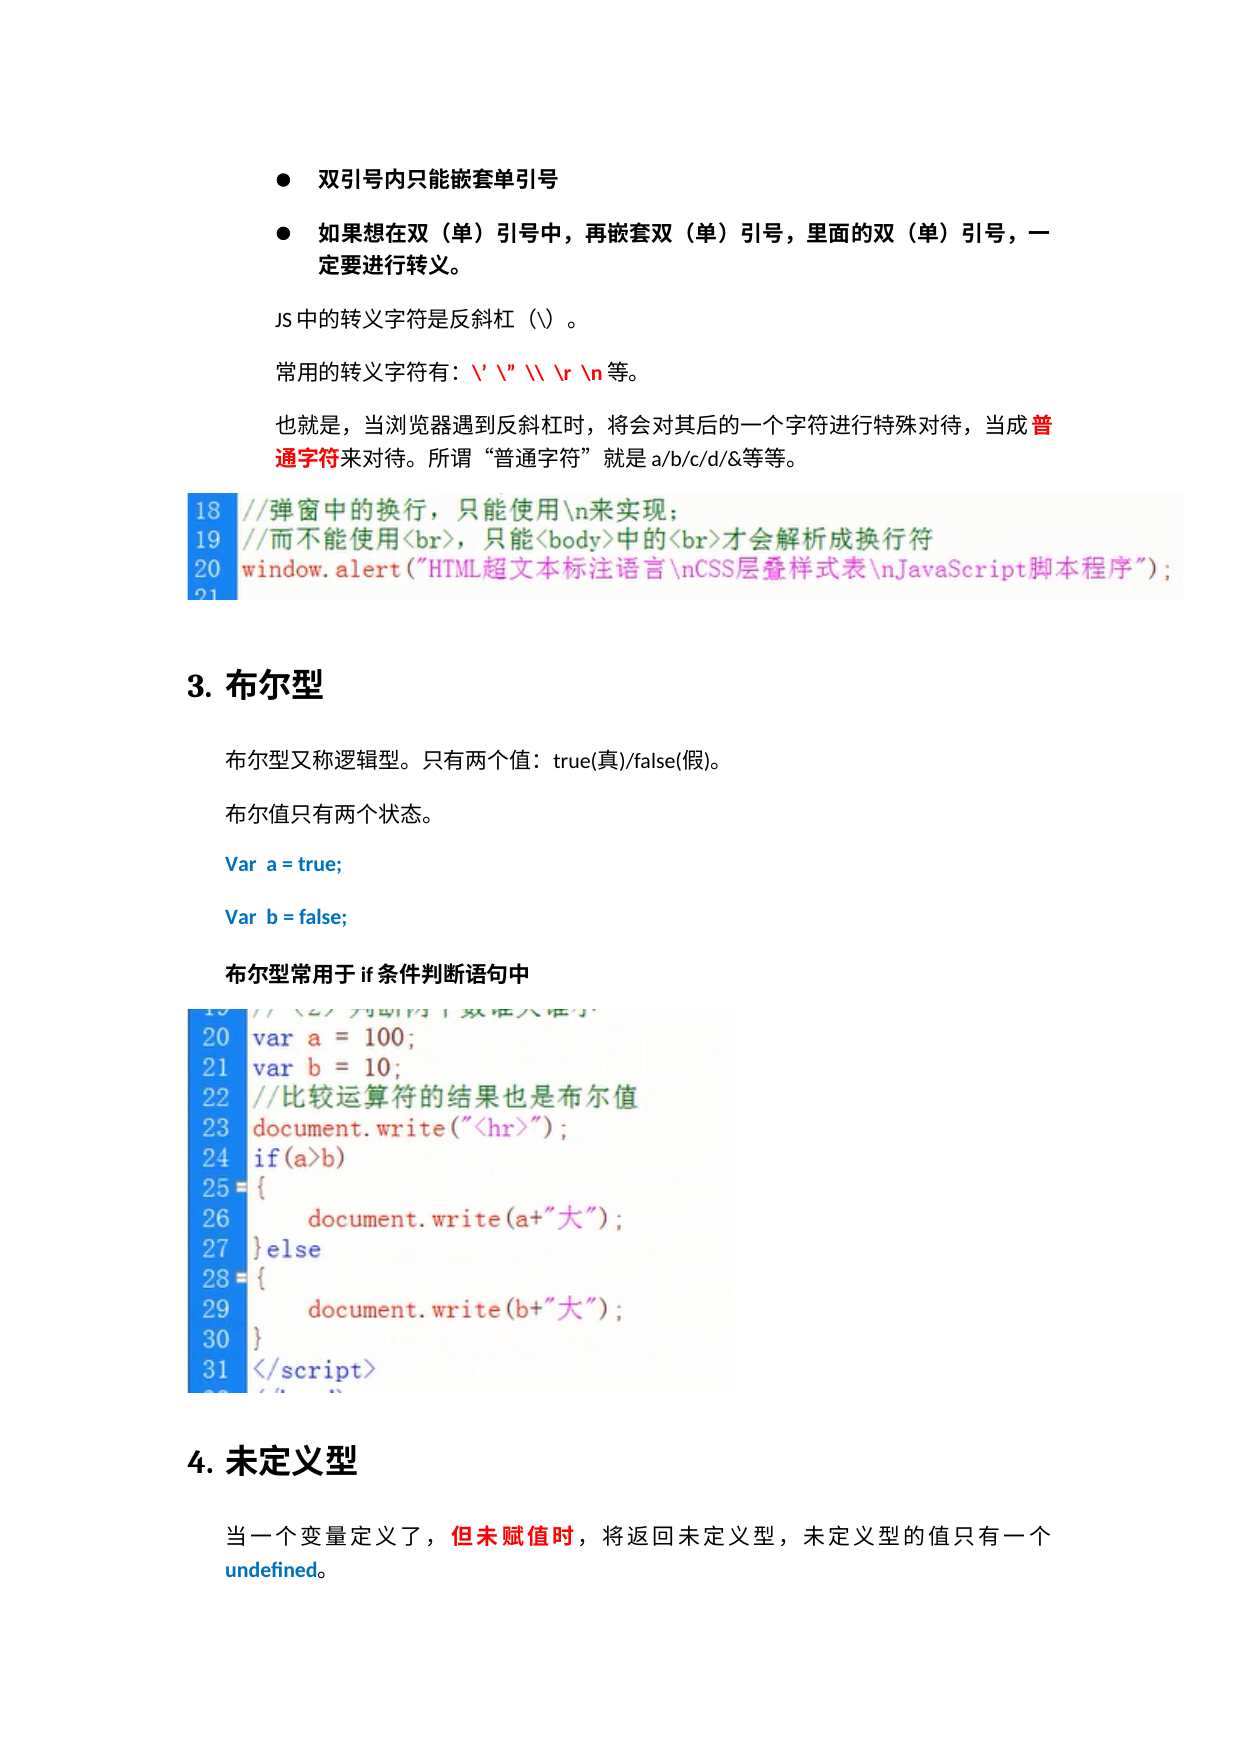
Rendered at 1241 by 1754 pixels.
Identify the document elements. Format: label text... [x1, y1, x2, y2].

subtitle 未定义型 [187, 1427, 1053, 1492]
text JS中的转义字符是反斜杠（\）。 [275, 301, 1053, 334]
text 布尔型又称逻辑型。只有两个值：true(真)/false(假)。 [225, 743, 1053, 775]
picture [187, 493, 1184, 600]
text Var b = false; [225, 903, 1053, 935]
subtitle 布尔型 [187, 651, 1053, 716]
picture [187, 1009, 735, 1393]
list 双引号内只能嵌套单引号 [275, 162, 1053, 194]
list 如果想在双（单）引号中，再嵌套双（单）引号，里面的双（单）引号，一定要进行转义。 [275, 215, 1053, 280]
text Var a = true; [225, 849, 1053, 882]
text 布尔型常用于if条件判断语句中 [187, 956, 1053, 989]
text 也就是，当浏览器遇到反斜杠时，将会对其后的一个字符进行特殊对待，当成普通字符来对待。所谓“普通字符”就是a/b/c/d/&等等。 [275, 408, 1053, 473]
text 当一个变量定义了，但未赋值时，将返回未定义型，未定义型的值只有一个undefined。 [225, 1519, 1053, 1584]
text 布尔值只有两个状态。 [225, 796, 1053, 829]
text 常用的转义字符有：\’ \” \\ \r \n等。 [275, 354, 1053, 387]
